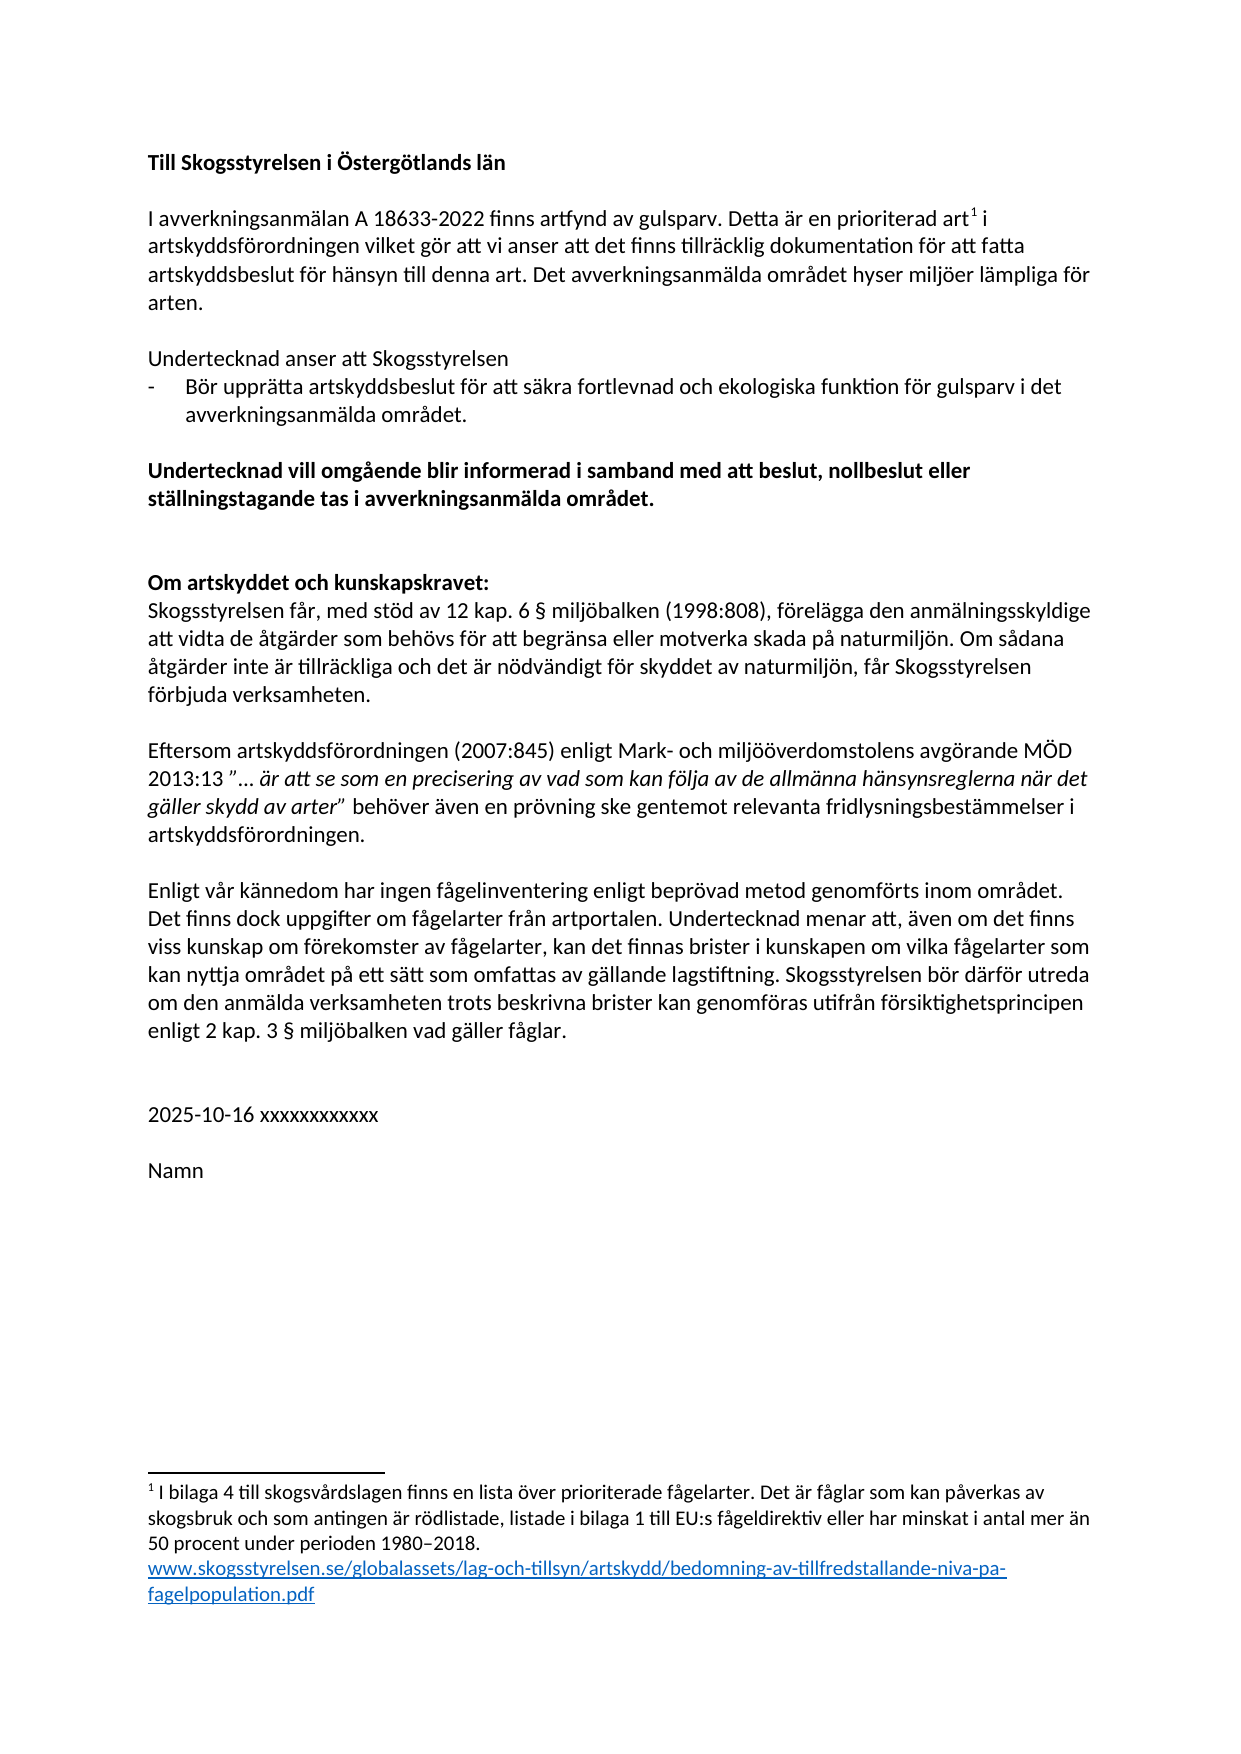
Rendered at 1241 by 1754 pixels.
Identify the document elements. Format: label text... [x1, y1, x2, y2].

text Undertecknad vill omgående blir informerad i samband med att beslut, nollbeslut eller ställningstagande tas i avverkningsanmälda området. [148, 456, 1093, 512]
text Undertecknad anser att Skogsstyrelsen [148, 344, 1093, 372]
text I avverkningsanmälan A 18633-2022 finns artfynd av gulsparv. Detta är en prioriterad art i artskyddsförordningen vilket gör att vi anser att det finns tillräcklig dokumentation för att fatta artskyddsbeslut för hänsyn till denna art. Det avverkningsanmälda området hyser miljöer lämpliga för arten. [148, 204, 1093, 316]
text 2025-10-16 xxxxxxxxxxxx [148, 1100, 1093, 1128]
list Bör upprätta artskyddsbeslut för att säkra fortlevnad och ekologiska funktion för gulsparv i det avverkningsanmälda området. [148, 372, 1093, 428]
text Skogsstyrelsen får, med stöd av 12 kap. 6 § miljöbalken (1998:808), förelägga den anmälningsskyldige att vidta de åtgärder som behövs för att begränsa eller motverka skada på naturmiljön. Om sådana åtgärder inte är tillräckliga och det är nödvändigt för skyddet av naturmiljön, får Skogsstyrelsen förbjuda verksamheten. [148, 596, 1093, 708]
text Eftersom artskyddsförordningen (2007:845) enligt Mark- och miljööverdomstolens avgörande MÖD 2013:13 ”… är att se som en precisering av vad som kan följa av de allmänna hänsynsreglerna när det [148, 736, 1093, 792]
text Namn [148, 1156, 1093, 1184]
text Om artskyddet och kunskapskravet: [148, 568, 1093, 596]
text Enligt vår kännedom har ingen fågelinventering enligt beprövad metod genomförts inom området. Det finns dock uppgifter om fågelarter från artportalen. Undertecknad menar att, även om det finns viss kunskap om förekomster av fågelarter, kan det finnas brister i kunskapen om vilka fågelarter som kan nyttja området på ett sätt som omfattas av gällande lagstiftning. Skogsstyrelsen bör därför utreda om den anmälda verksamheten trots beskrivna brister kan genomföras utifrån försiktighetsprincipen enligt 2 kap. 3 § miljöbalken vad gäller fåglar. [148, 876, 1093, 1044]
text Till Skogsstyrelsen i Östergötlands län [148, 148, 1093, 176]
text gäller skydd av arter” behöver även en prövning ske gentemot relevanta fridlysningsbestämmelser i artskyddsförordningen. [148, 792, 1093, 848]
